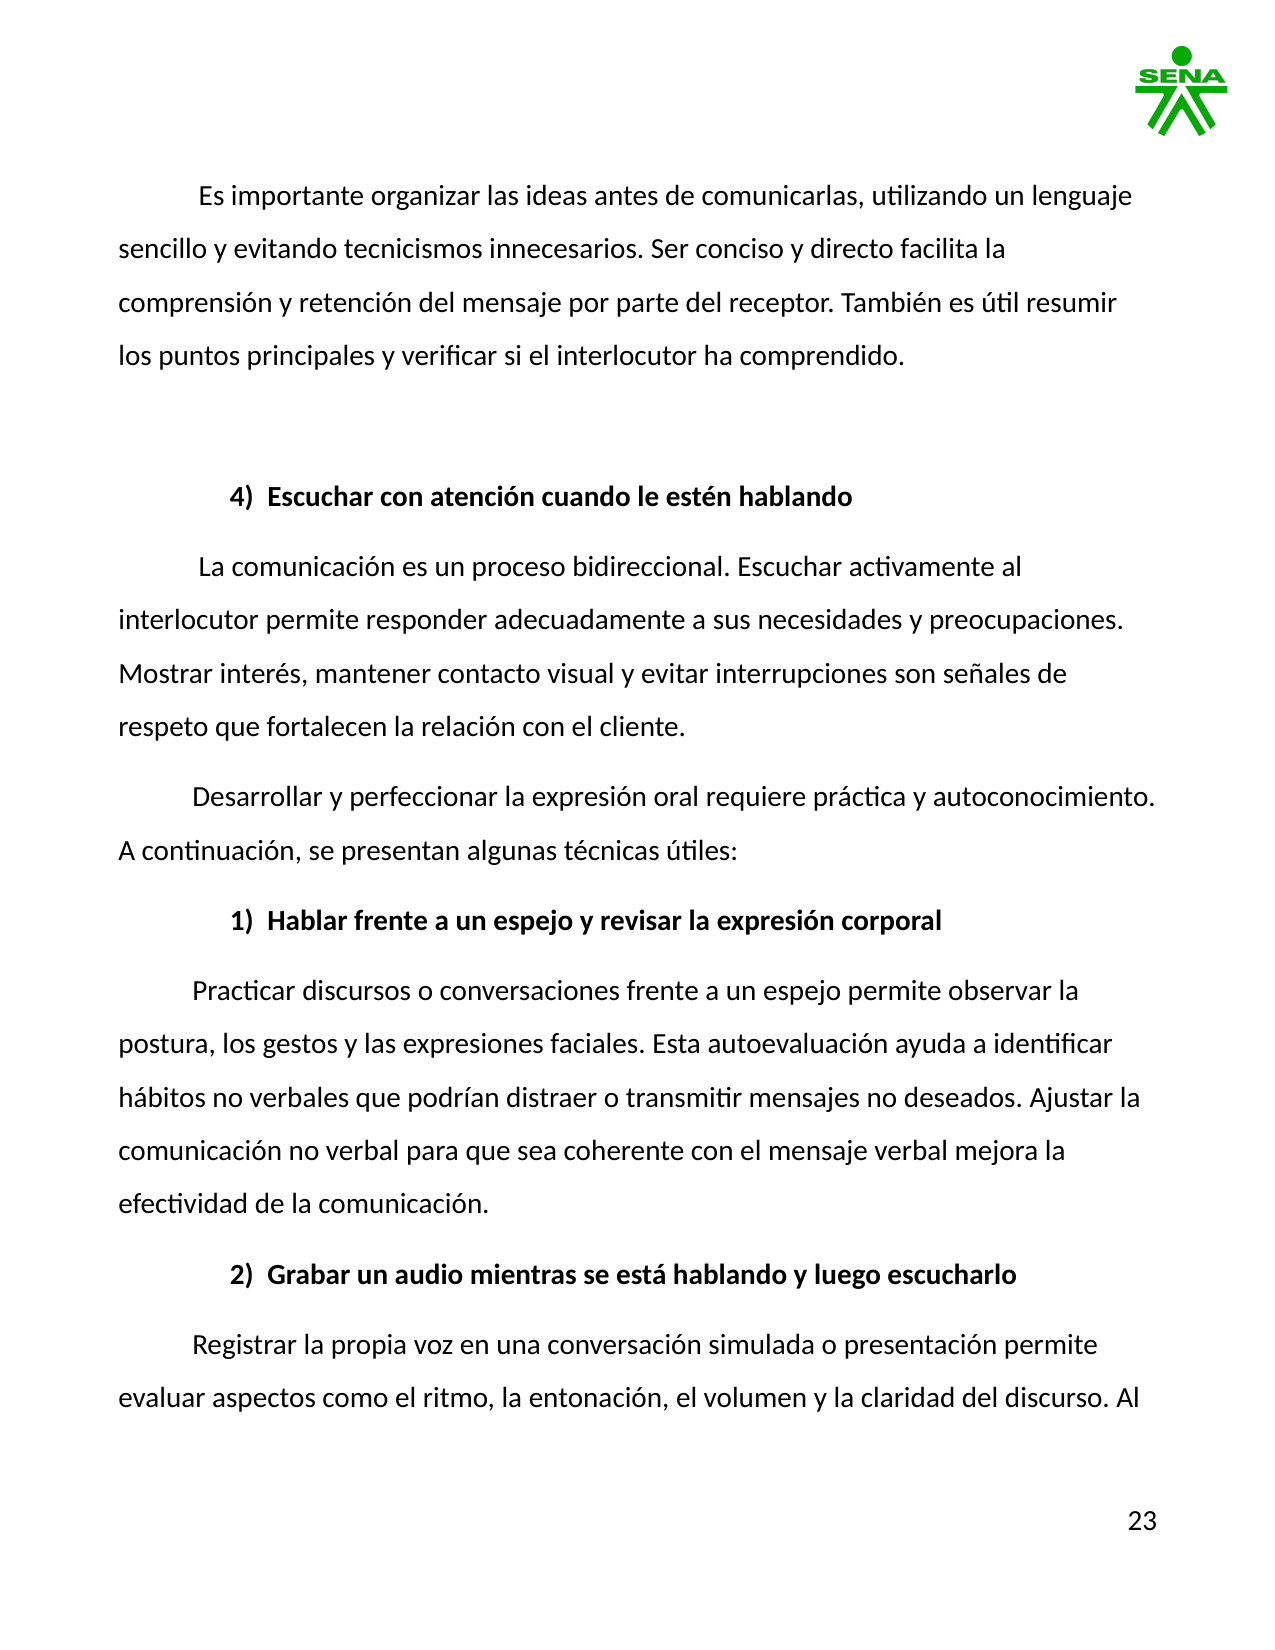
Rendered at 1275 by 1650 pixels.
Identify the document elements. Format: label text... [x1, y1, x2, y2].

text Practicar discursos o conversaciones frente a un espejo permite observar la postura, los gestos y las expresiones faciales. Esta autoevaluación ayuda a identificar hábitos no verbales que podrían distraer o transmitir mensajes no deseados. Ajustar la comunicación no verbal para que sea coherente con el mensaje verbal mejora la efectividad de la comunicación. [118, 972, 1157, 1221]
text La comunicación es un proceso bidireccional. Escuchar activamente al interlocutor permite responder adecuadamente a sus necesidades y preocupaciones. Mostrar interés, mantener contacto visual y evitar interrupciones son señales de respeto que fortalecen la relación con el cliente. [118, 548, 1157, 744]
list Grabar un audio mientras se está hablando y luego escucharlo [229, 1256, 1157, 1291]
list Escuchar con atención cuando le estén hablando [229, 478, 1157, 513]
text Es importante organizar las ideas antes de comunicarlas, utilizando un lenguaje sencillo y evitando tecnicismos innecesarios. Ser conciso y directo facilita la comprensión y retención del mensaje por parte del receptor. También es útil resumir los puntos principales y verificar si el interlocutor ha comprendido. [118, 177, 1157, 373]
picture [1135, 46, 1228, 136]
list Hablar frente a un espejo y revisar la expresión corporal [229, 902, 1157, 937]
text Desarrollar y perfeccionar la expresión oral requiere práctica y autoconocimiento. A continuación, se presentan algunas técnicas útiles: [118, 778, 1157, 867]
